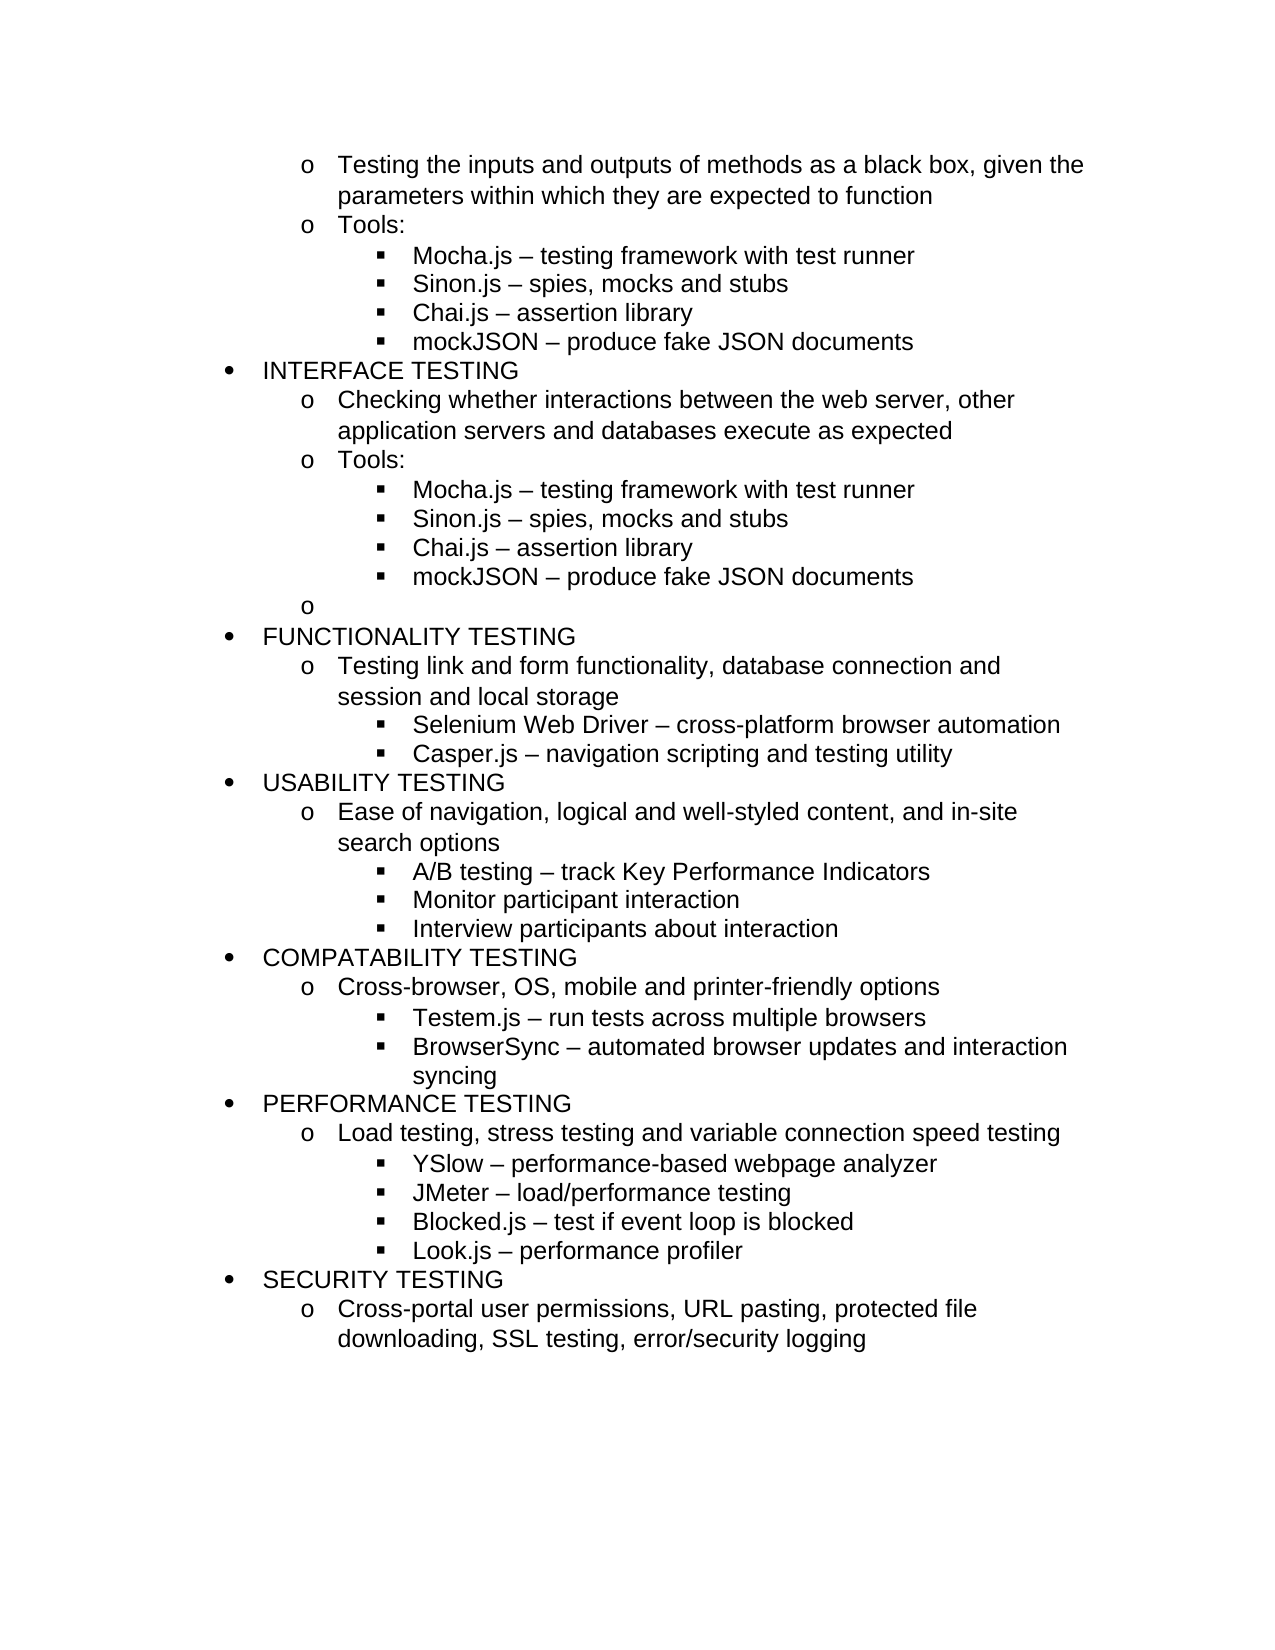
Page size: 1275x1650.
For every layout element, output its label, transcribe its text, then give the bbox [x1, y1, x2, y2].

list Testing link and form functionality, database connection and session and local storage [300, 651, 1087, 710]
list Load testing, stress testing and variable connection speed testing [300, 1118, 1087, 1149]
list Mocha.js – testing framework with test runner [375, 241, 1087, 269]
list BrowserSync – automated browser updates and interaction syncing [375, 1032, 1087, 1089]
list FUNCTIONALITY TESTING [225, 622, 1087, 651]
list Tools: [300, 444, 1087, 476]
list PERFORMANCE TESTING [225, 1089, 1087, 1118]
list Cross-portal user permissions, URL pasting, protected file downloading, SSL testing, error/security logging [300, 1293, 1087, 1353]
list Casper.js – navigation scripting and testing utility [375, 739, 1087, 768]
list Testing the inputs and outputs of methods as a black box, given the parameters within which they are expected to function [300, 150, 1087, 210]
list Selenium Web Driver – cross-platform browser automation [375, 710, 1087, 739]
list Interview participants about interaction [375, 914, 1087, 943]
list mockJSON – produce fake JSON documents [375, 327, 1087, 356]
list mockJSON – produce fake JSON documents [375, 562, 1087, 591]
list USABILITY TESTING [225, 768, 1087, 797]
list COMPATABILITY TESTING [225, 943, 1087, 972]
list JMeter – load/performance testing [375, 1178, 1087, 1207]
list Cross-browser, OS, mobile and printer-friendly options [300, 972, 1087, 1003]
list Chai.js – assertion library [375, 533, 1087, 562]
list Checking whether interactions between the web server, other application servers and databases execute as expected [300, 385, 1087, 444]
list Tools: [300, 210, 1087, 241]
list Testem.js – run tests across multiple browsers [375, 1003, 1087, 1032]
list Look.js – performance profiler [375, 1236, 1087, 1265]
list INTERFACE TESTING [225, 356, 1087, 385]
list Ease of navigation, logical and well-styled content, and in-site search options [300, 797, 1087, 857]
list Sinon.js – spies, mocks and stubs [375, 269, 1087, 298]
list SECURITY TESTING [225, 1265, 1087, 1293]
list YSlow – performance-based webpage analyzer [375, 1149, 1087, 1178]
list Sinon.js – spies, mocks and stubs [375, 504, 1087, 533]
list Chai.js – assertion library [375, 298, 1087, 327]
list Mocha.js – testing framework with test runner [375, 476, 1087, 504]
list Monitor participant interaction [375, 886, 1087, 914]
list A/B testing – track Key Performance Indicators [375, 857, 1087, 886]
list Blocked.js – test if event loop is blocked [375, 1207, 1087, 1236]
